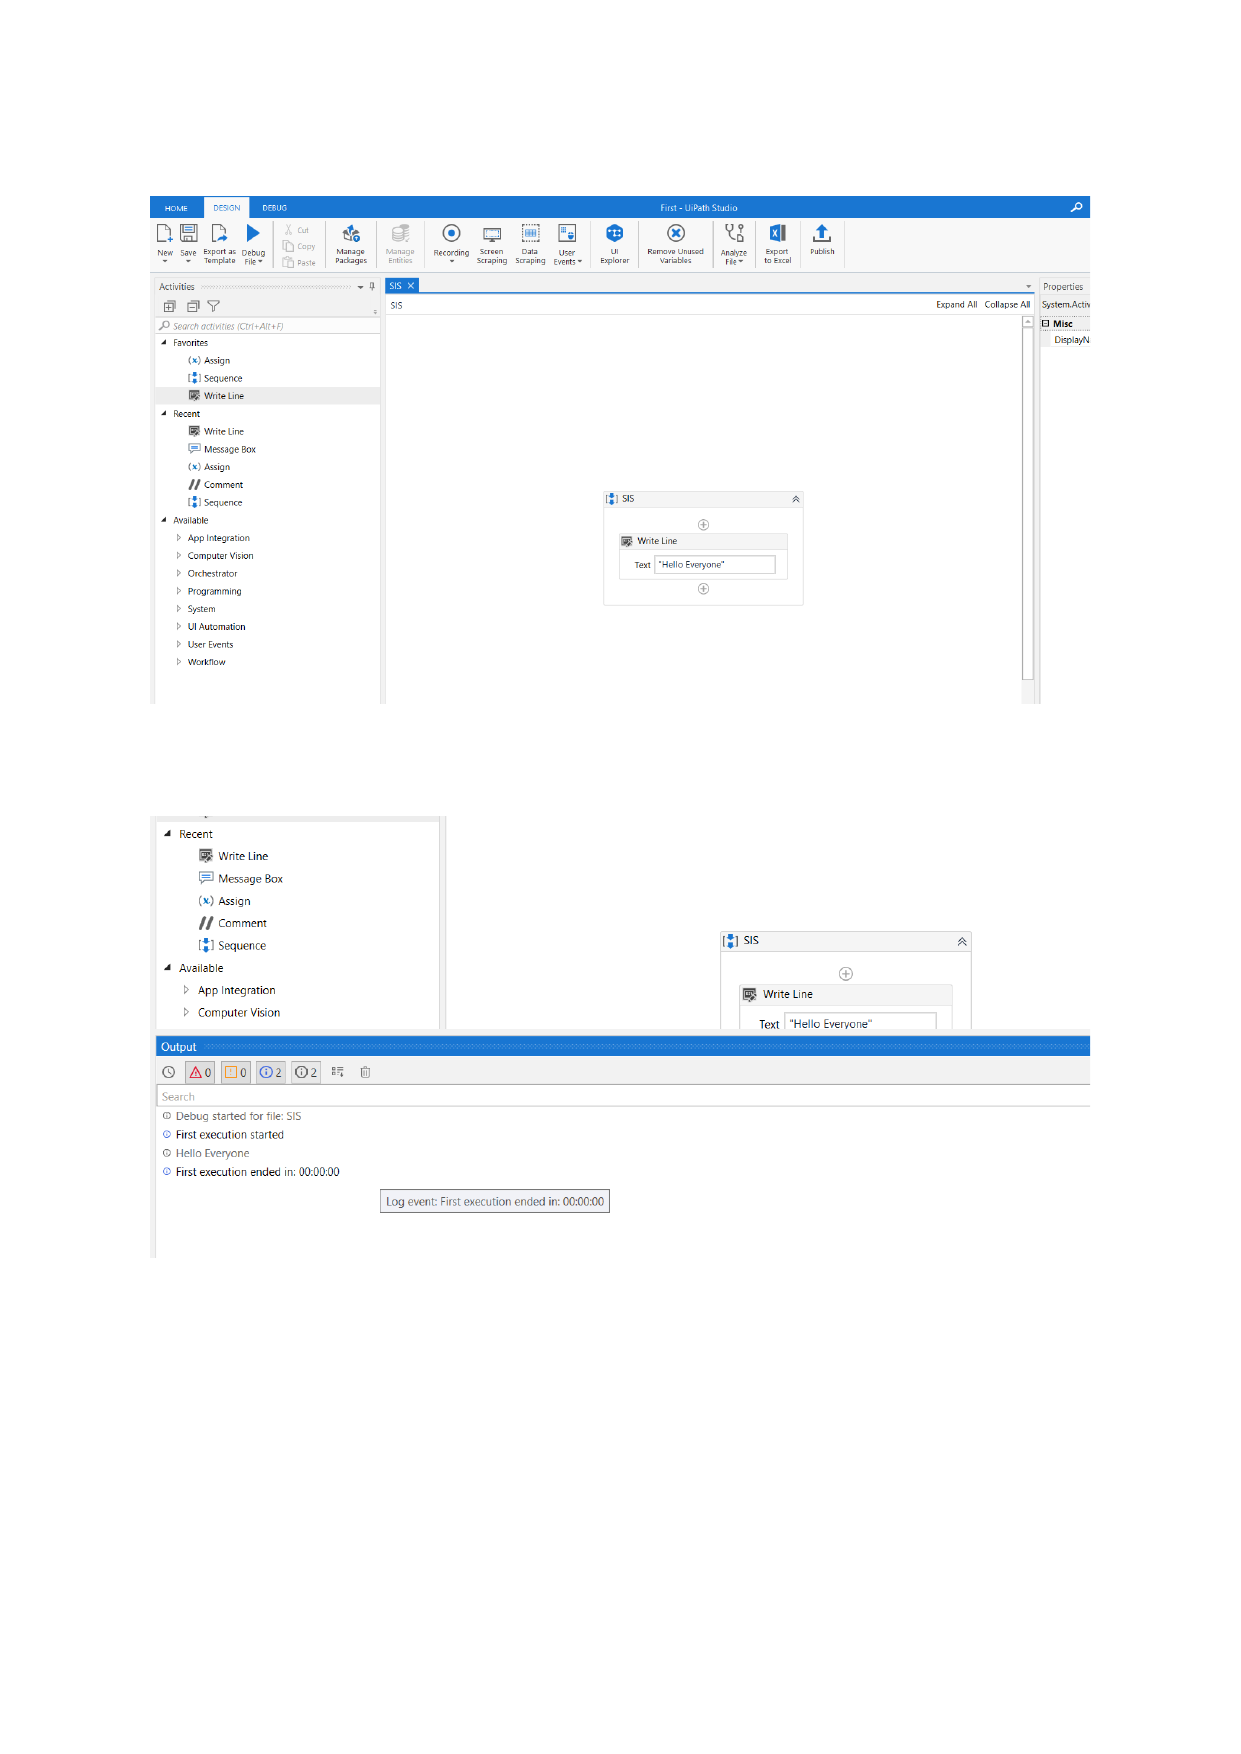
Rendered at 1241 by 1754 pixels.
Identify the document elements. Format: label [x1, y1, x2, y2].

picture [150, 816, 1091, 1258]
picture [150, 196, 1091, 704]
